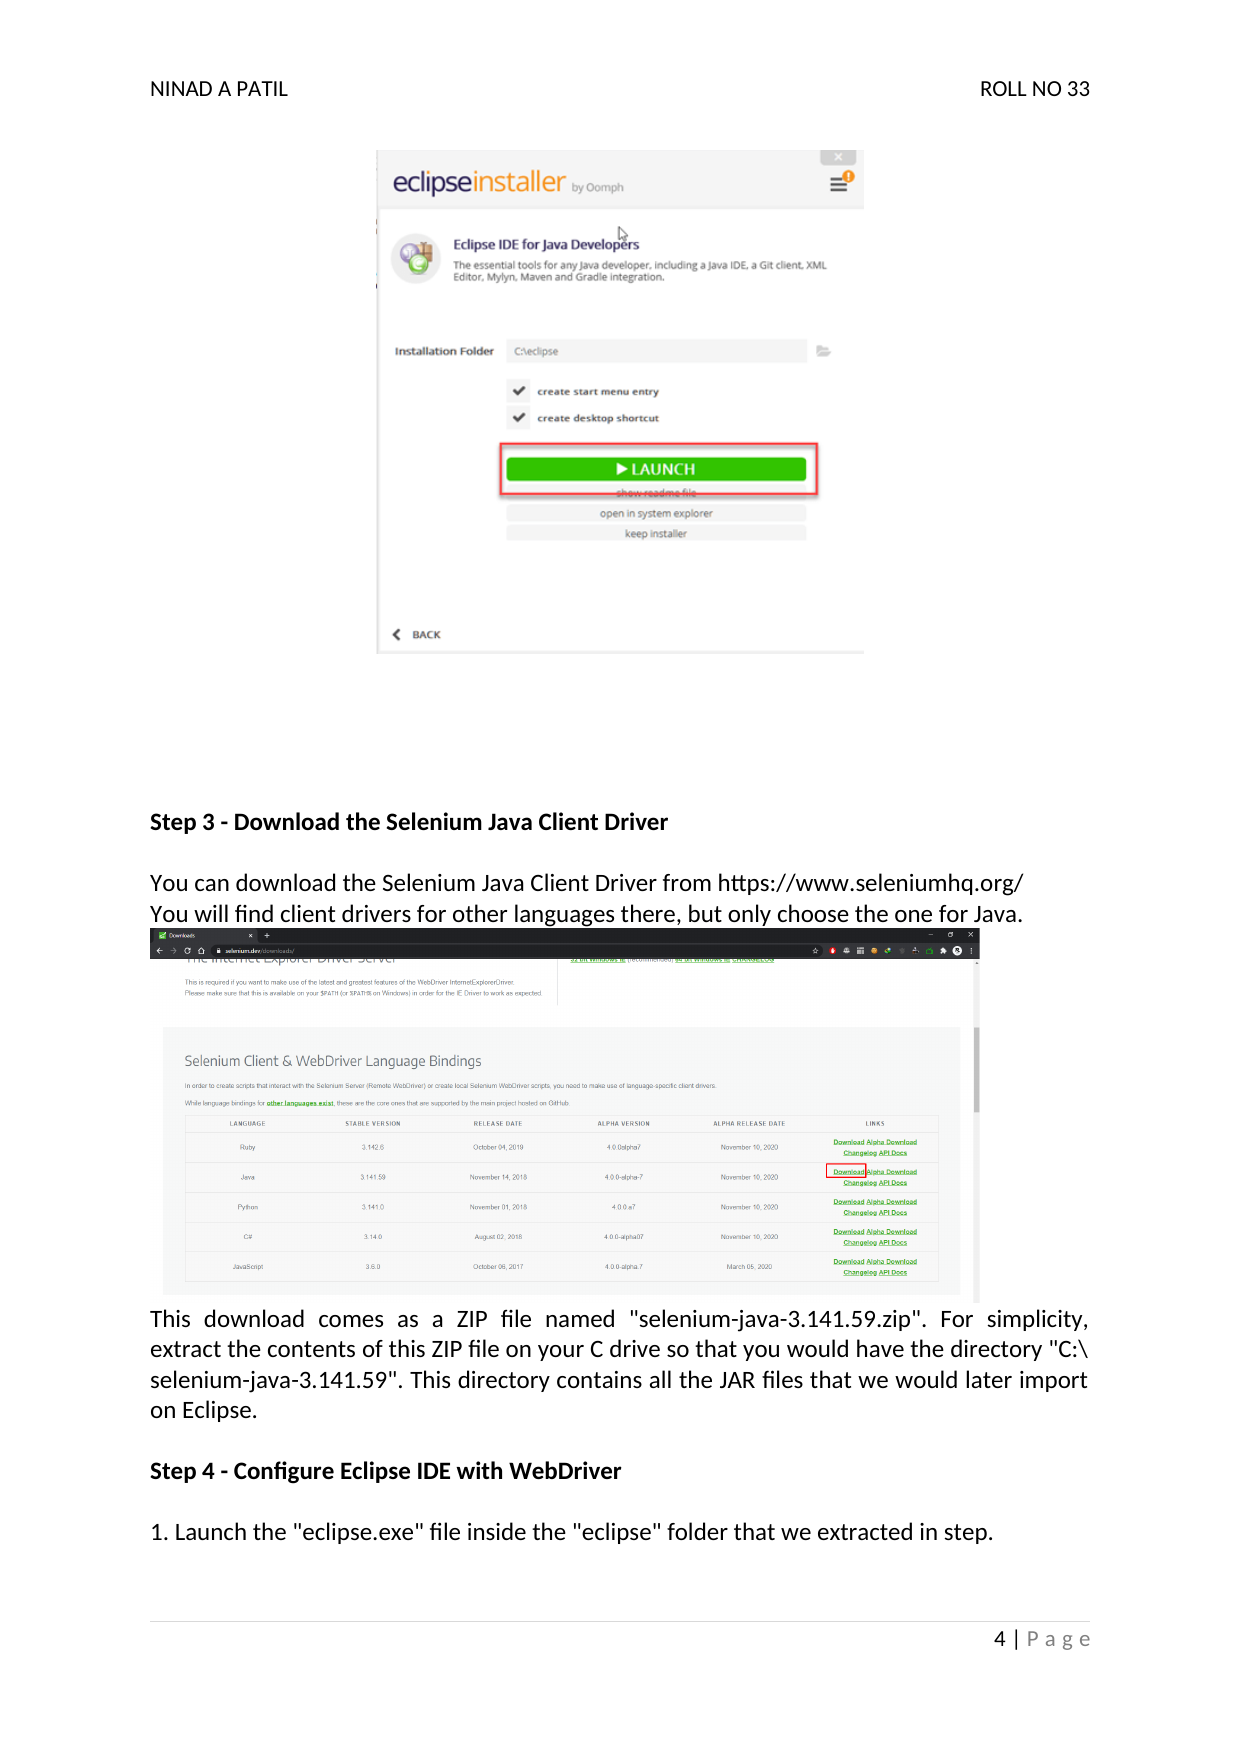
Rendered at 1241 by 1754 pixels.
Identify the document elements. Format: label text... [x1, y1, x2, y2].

picture [376, 150, 864, 654]
text You will find client drivers for other languages there, but only choose the one for Java. [150, 898, 1090, 928]
text Step 4 - Configure Eclipse IDE with WebDriver [150, 1455, 1090, 1486]
text Step 3 - Download the Selenium Java Client Driver [150, 806, 1090, 837]
text You can download the Selenium Java Client Driver from https://www.seleniumhq.org/ [150, 867, 1090, 898]
text This download comes as a ZIP file named "selenium-java-3.141.59.zip". For simplicity, extract the contents of this ZIP file on your C drive so that you would have the directory "C:\selenium-java-3.141.59". This directory contains all the JAR files that we would later import on Eclipse. [150, 1303, 1090, 1425]
text 1. Launch the "eclipse.exe" file inside the "eclipse" folder that we extracted in step. [150, 1516, 1090, 1547]
picture [150, 928, 980, 1303]
